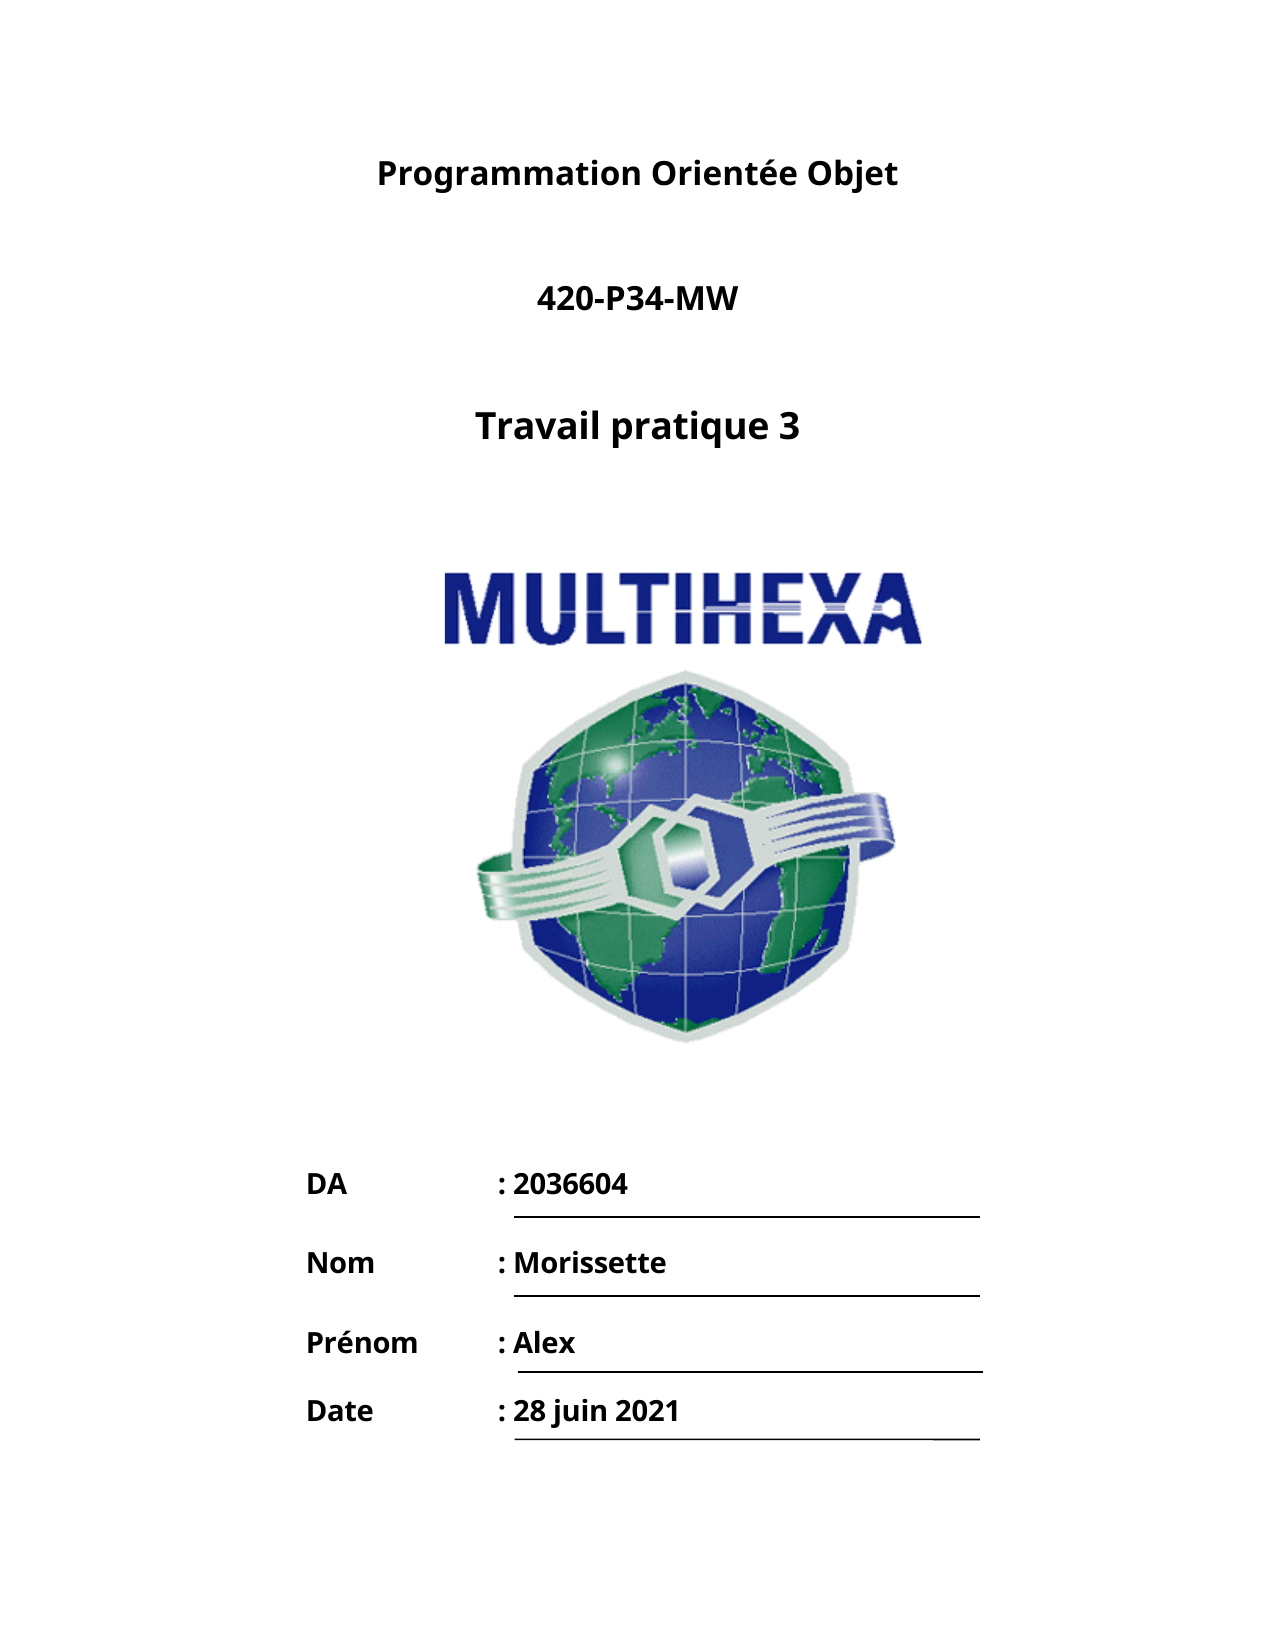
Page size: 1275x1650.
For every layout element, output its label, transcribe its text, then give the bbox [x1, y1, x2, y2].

text 420-P34-MW [187, 275, 1087, 320]
picture [444, 572, 922, 1044]
text Programmation Orientée Objet [187, 150, 1087, 195]
text Nom : Morissette [187, 1242, 1087, 1282]
text Travail pratique 3 [187, 399, 1087, 451]
text Prénom : Alex [187, 1322, 1087, 1362]
text Date : 28 juin 2021 [187, 1390, 1087, 1430]
text DA : 2036604 [187, 1163, 1087, 1203]
